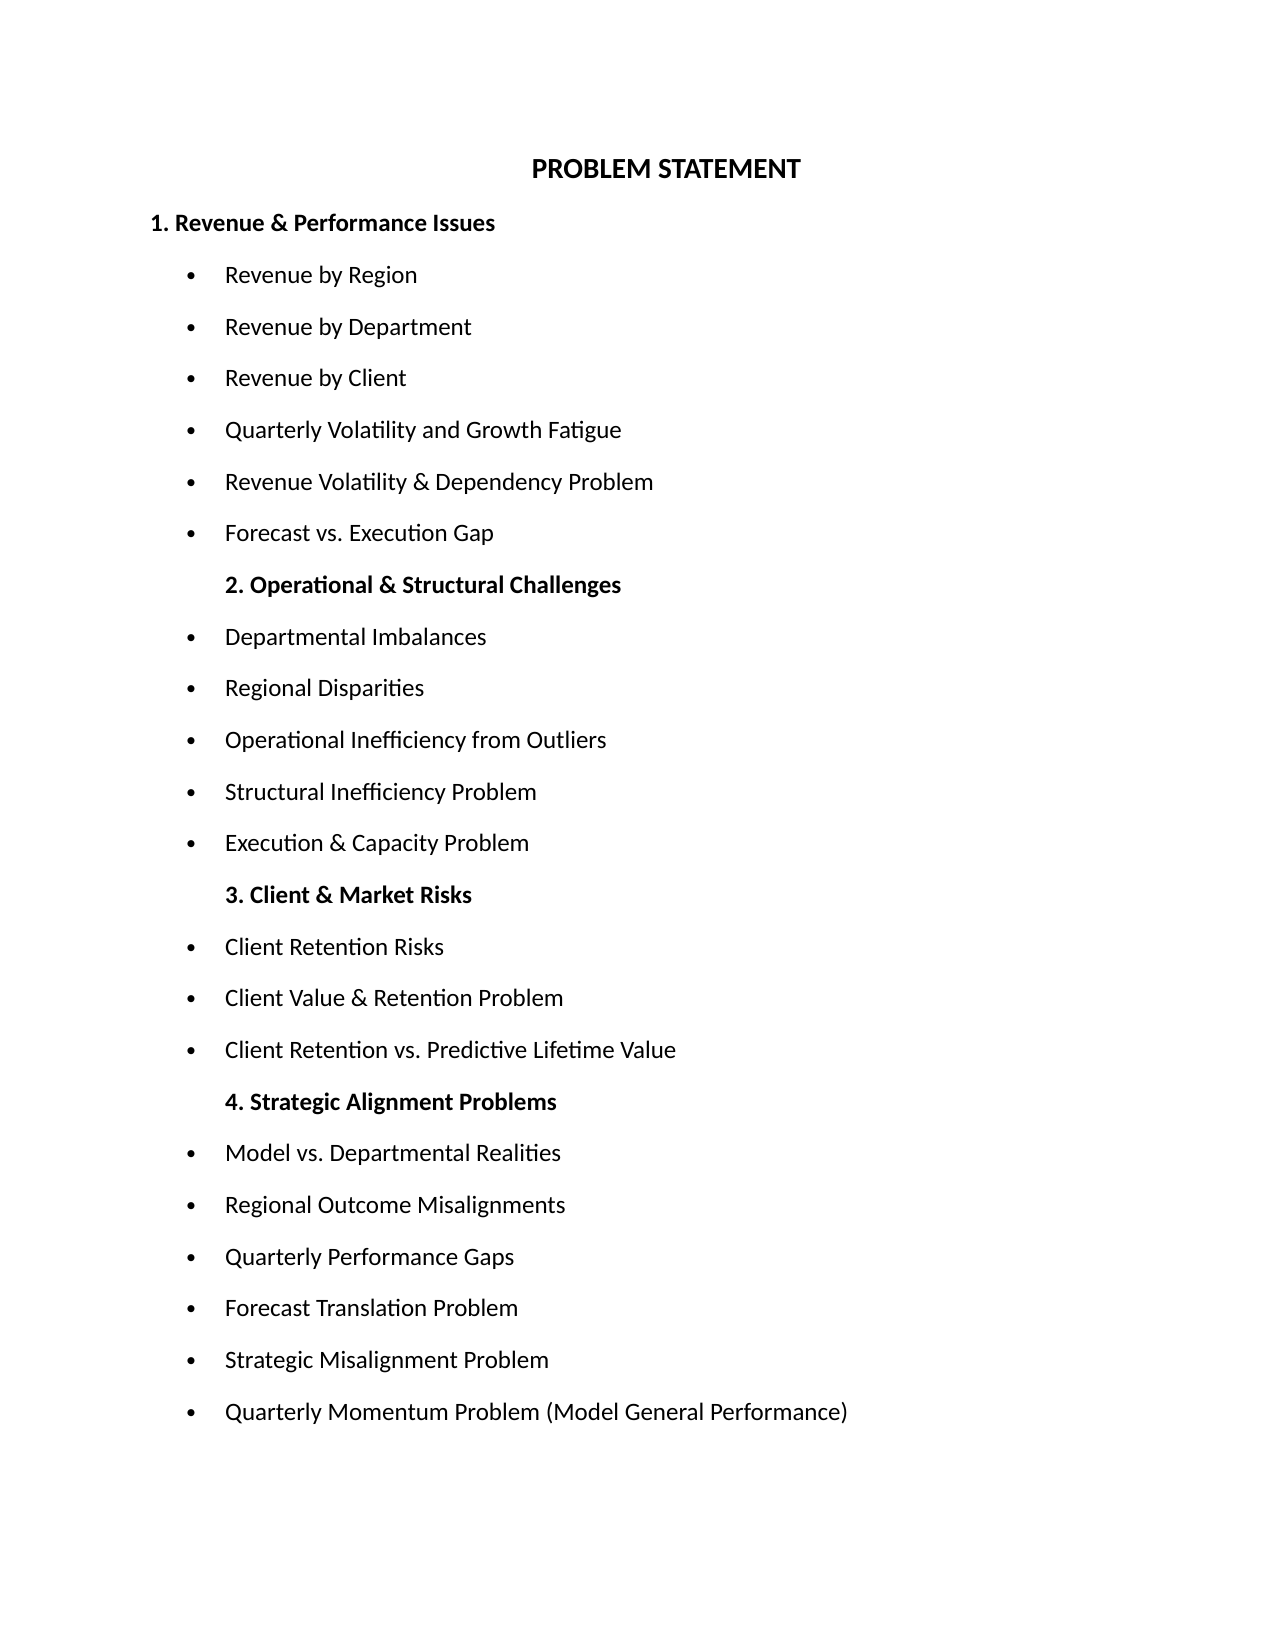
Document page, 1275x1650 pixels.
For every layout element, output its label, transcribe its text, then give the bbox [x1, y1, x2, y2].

list Quarterly Volatility and Growth Fatigue [187, 414, 1112, 445]
list Quarterly Momentum Problem (Model General Performance) [187, 1396, 1112, 1426]
list Quarterly Performance Gaps [187, 1241, 1112, 1271]
list Client Retention Risks [187, 931, 1112, 961]
list Structural Inefficiency Problem [187, 776, 1112, 806]
list Strategic Misalignment Problem [187, 1344, 1112, 1375]
list Model vs. Departmental Realities [187, 1138, 1112, 1168]
list Regional Disparities [187, 673, 1112, 703]
text 3. Client & Market Risks [225, 879, 1112, 910]
text 1. Revenue & Performance Issues [150, 208, 1112, 238]
list Client Retention vs. Predictive Lifetime Value [187, 1034, 1112, 1065]
list Forecast Translation Problem [187, 1293, 1112, 1323]
list Revenue by Department [187, 311, 1112, 341]
list Regional Outcome Misalignments [187, 1189, 1112, 1220]
list Departmental Imbalances [187, 621, 1112, 651]
list Client Value & Retention Problem [187, 983, 1112, 1013]
list Operational Inefficiency from Outliers [187, 724, 1112, 755]
list Revenue by Client [187, 363, 1112, 393]
list Revenue Volatility & Dependency Problem [187, 466, 1112, 496]
text 4. Strategic Alignment Problems [225, 1086, 1112, 1116]
list Revenue by Region [187, 259, 1112, 290]
list Execution & Capacity Problem [187, 828, 1112, 858]
text PROBLEM STATEMENT [150, 150, 1125, 186]
text 2. Operational & Structural Challenges [225, 569, 1112, 600]
list Forecast vs. Execution Gap [187, 518, 1112, 548]
